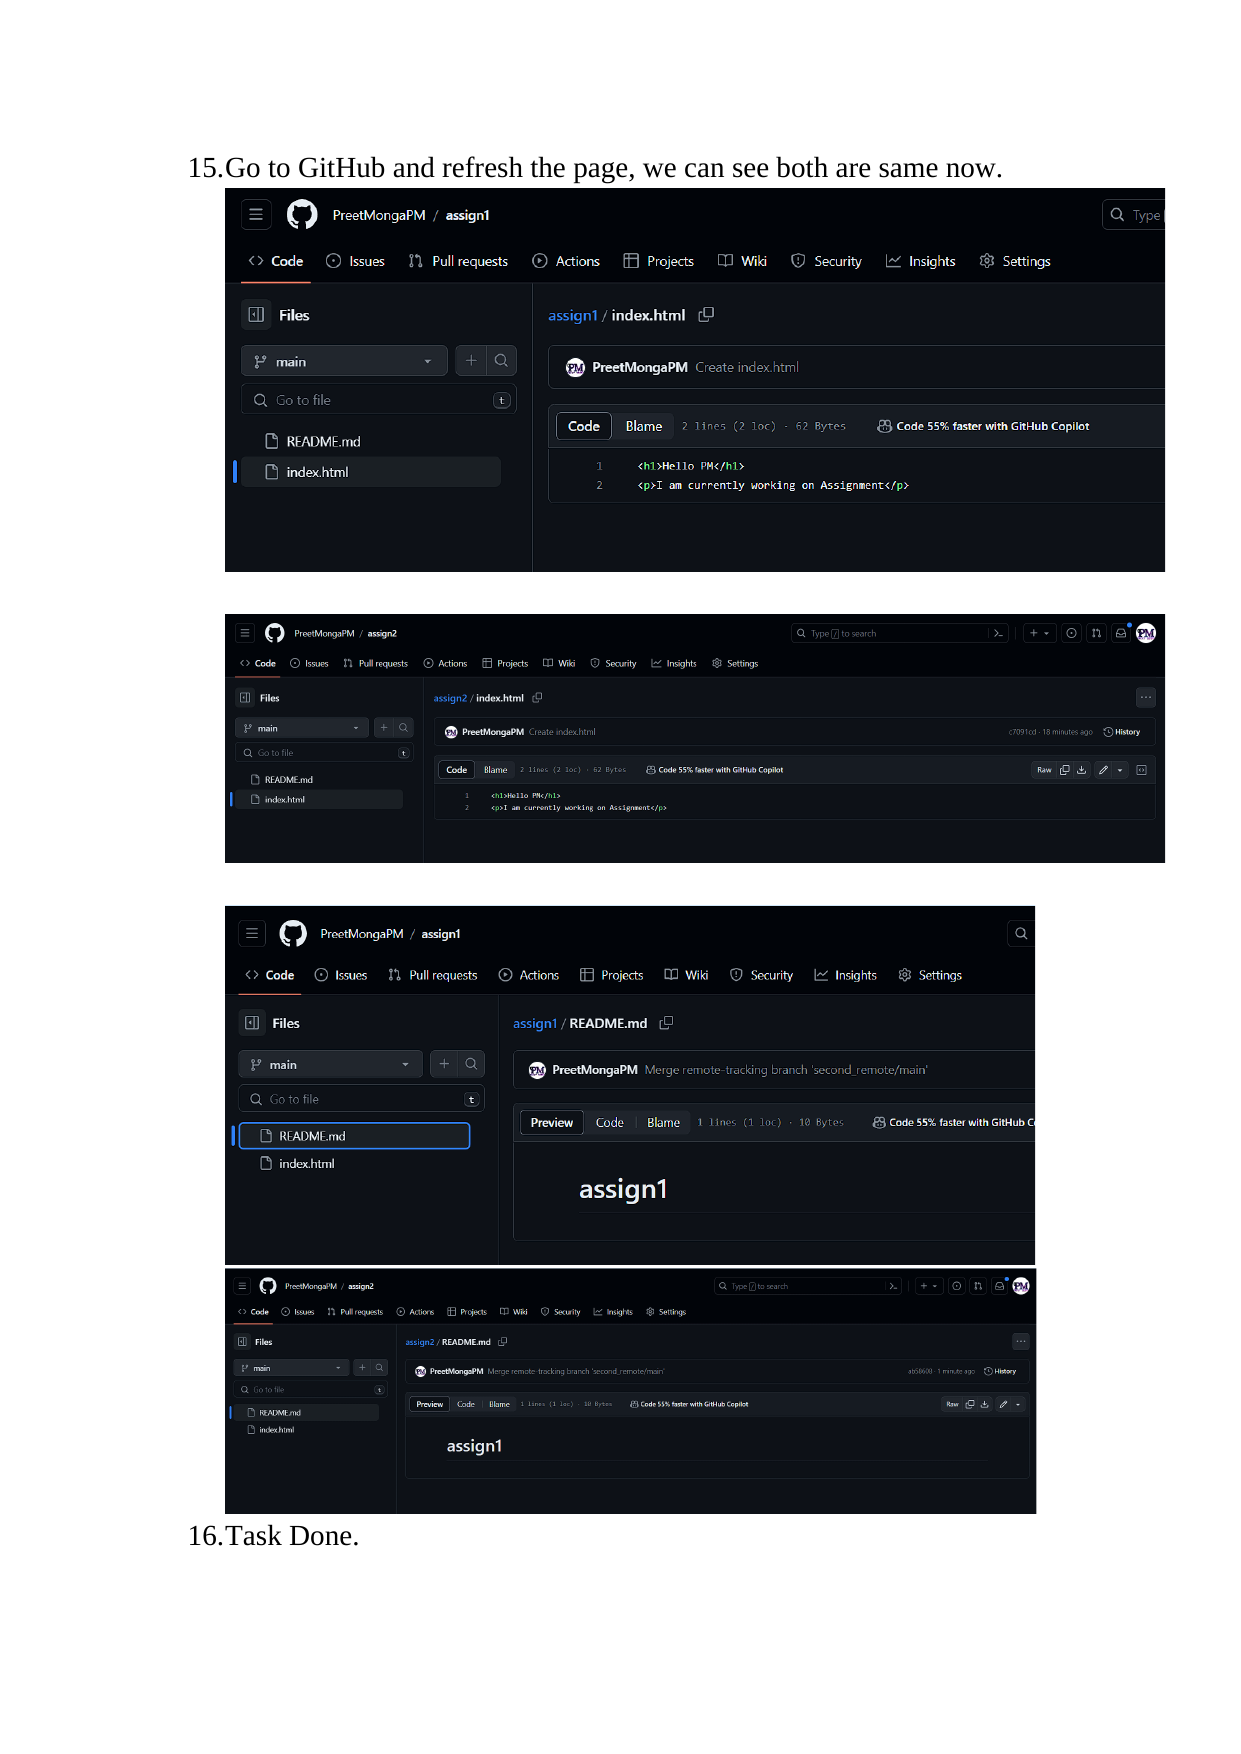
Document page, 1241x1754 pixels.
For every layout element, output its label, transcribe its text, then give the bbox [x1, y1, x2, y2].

picture [225, 614, 1166, 863]
picture [225, 188, 1166, 572]
list Task Done. [187, 1518, 1090, 1552]
picture [225, 1268, 1037, 1514]
picture [225, 905, 1036, 1265]
list Go to GitHub and refresh the page, we can see both are same now. [187, 150, 1090, 183]
